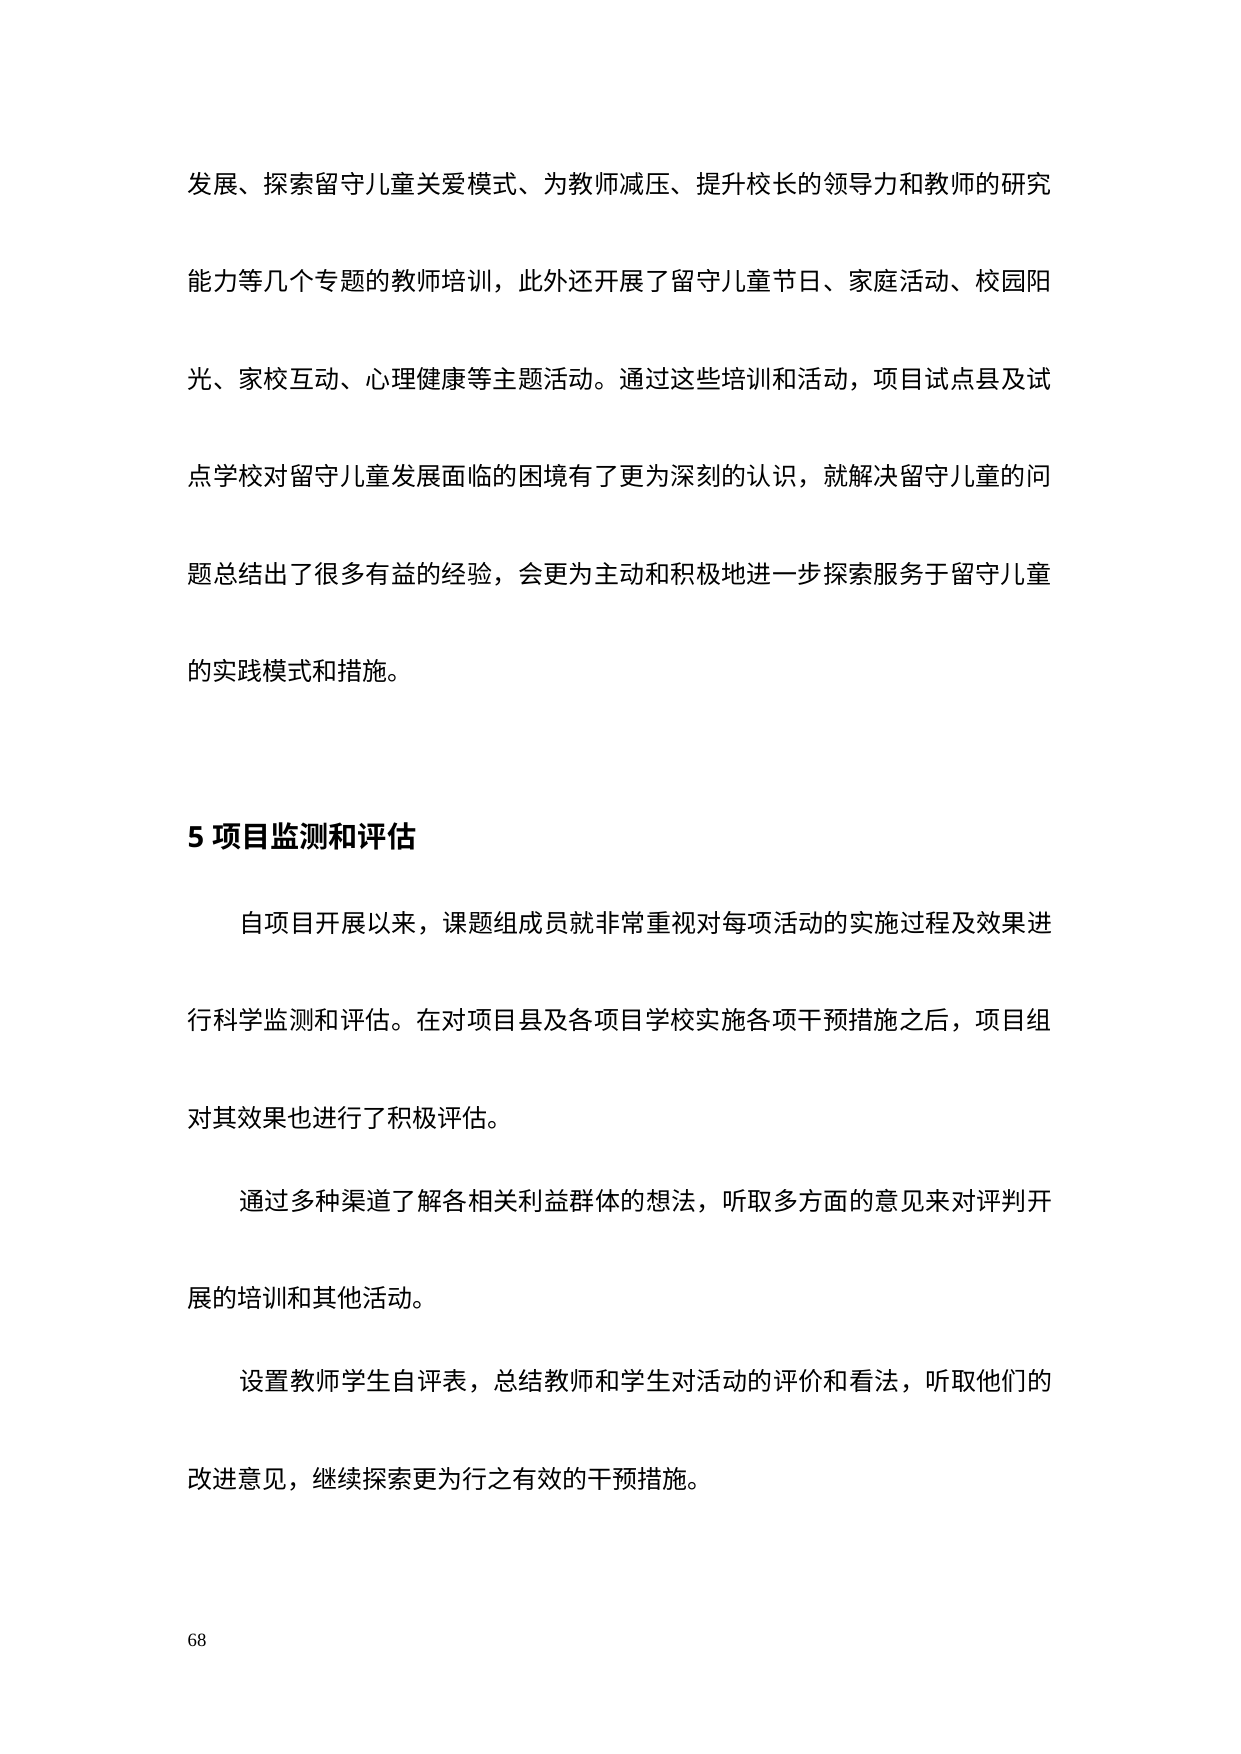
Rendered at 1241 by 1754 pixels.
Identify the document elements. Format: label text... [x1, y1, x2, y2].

text 5 项目监测和评估 [187, 803, 1053, 868]
text 自项目开展以来，课题组成员就非常重视对每项活动的实施过程及效果进行科学监测和评估。在对项目县及各项目学校实施各项干预措施之后，项目组对其效果也进行了积极评估。 [187, 889, 1053, 1149]
text 设置教师学生自评表，总结教师和学生对活动的评价和看法，听取他们的改进意见，继续探索更为行之有效的干预措施。 [187, 1347, 1053, 1510]
text 通过多种渠道了解各相关利益群体的想法，听取多方面的意见来对评判开展的培训和其他活动。 [187, 1167, 1053, 1329]
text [187, 150, 1053, 702]
